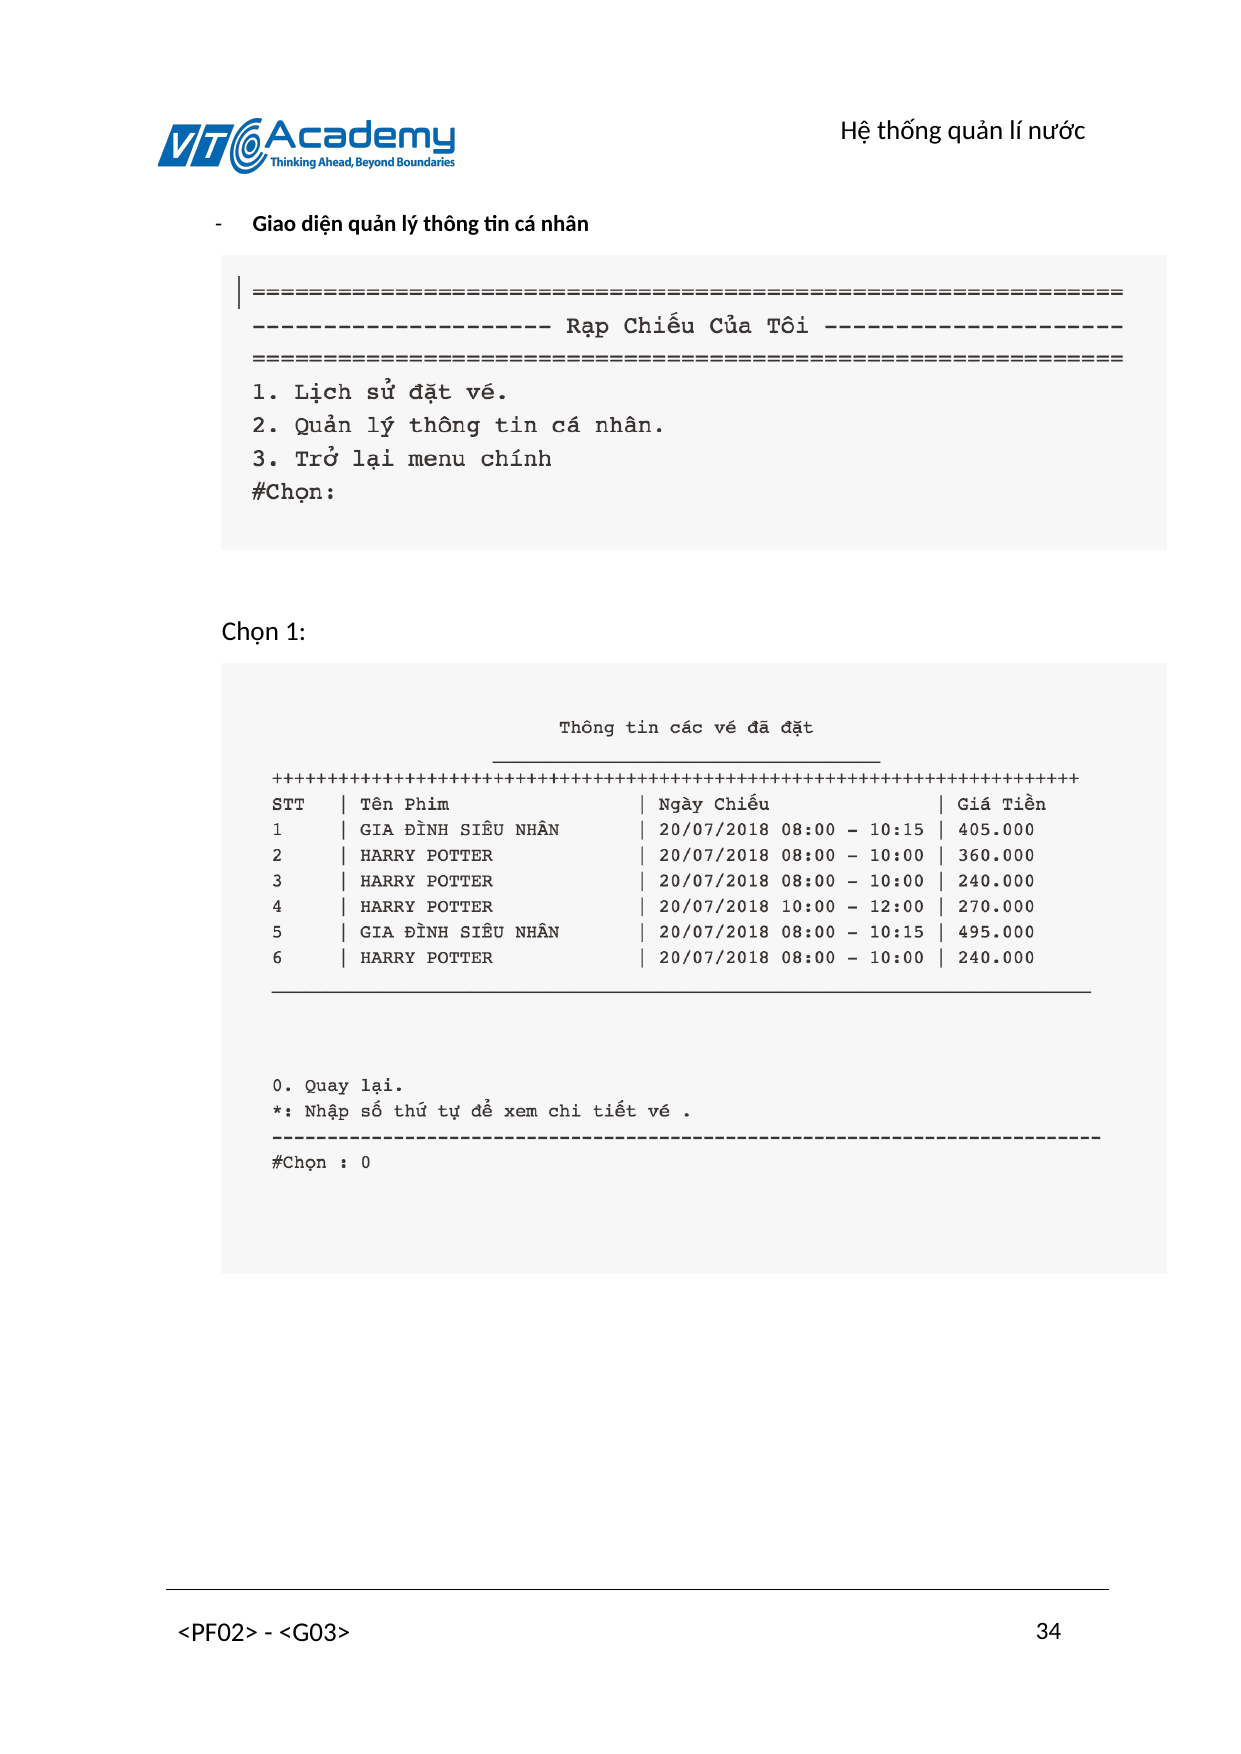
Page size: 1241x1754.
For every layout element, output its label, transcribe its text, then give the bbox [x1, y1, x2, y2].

picture [221, 663, 1167, 1274]
subtitle Giao diện quản lý thông tin cá nhân [215, 209, 1122, 237]
picture [221, 255, 1167, 550]
picture [157, 118, 455, 174]
text Chọn 1: [177, 614, 1122, 647]
